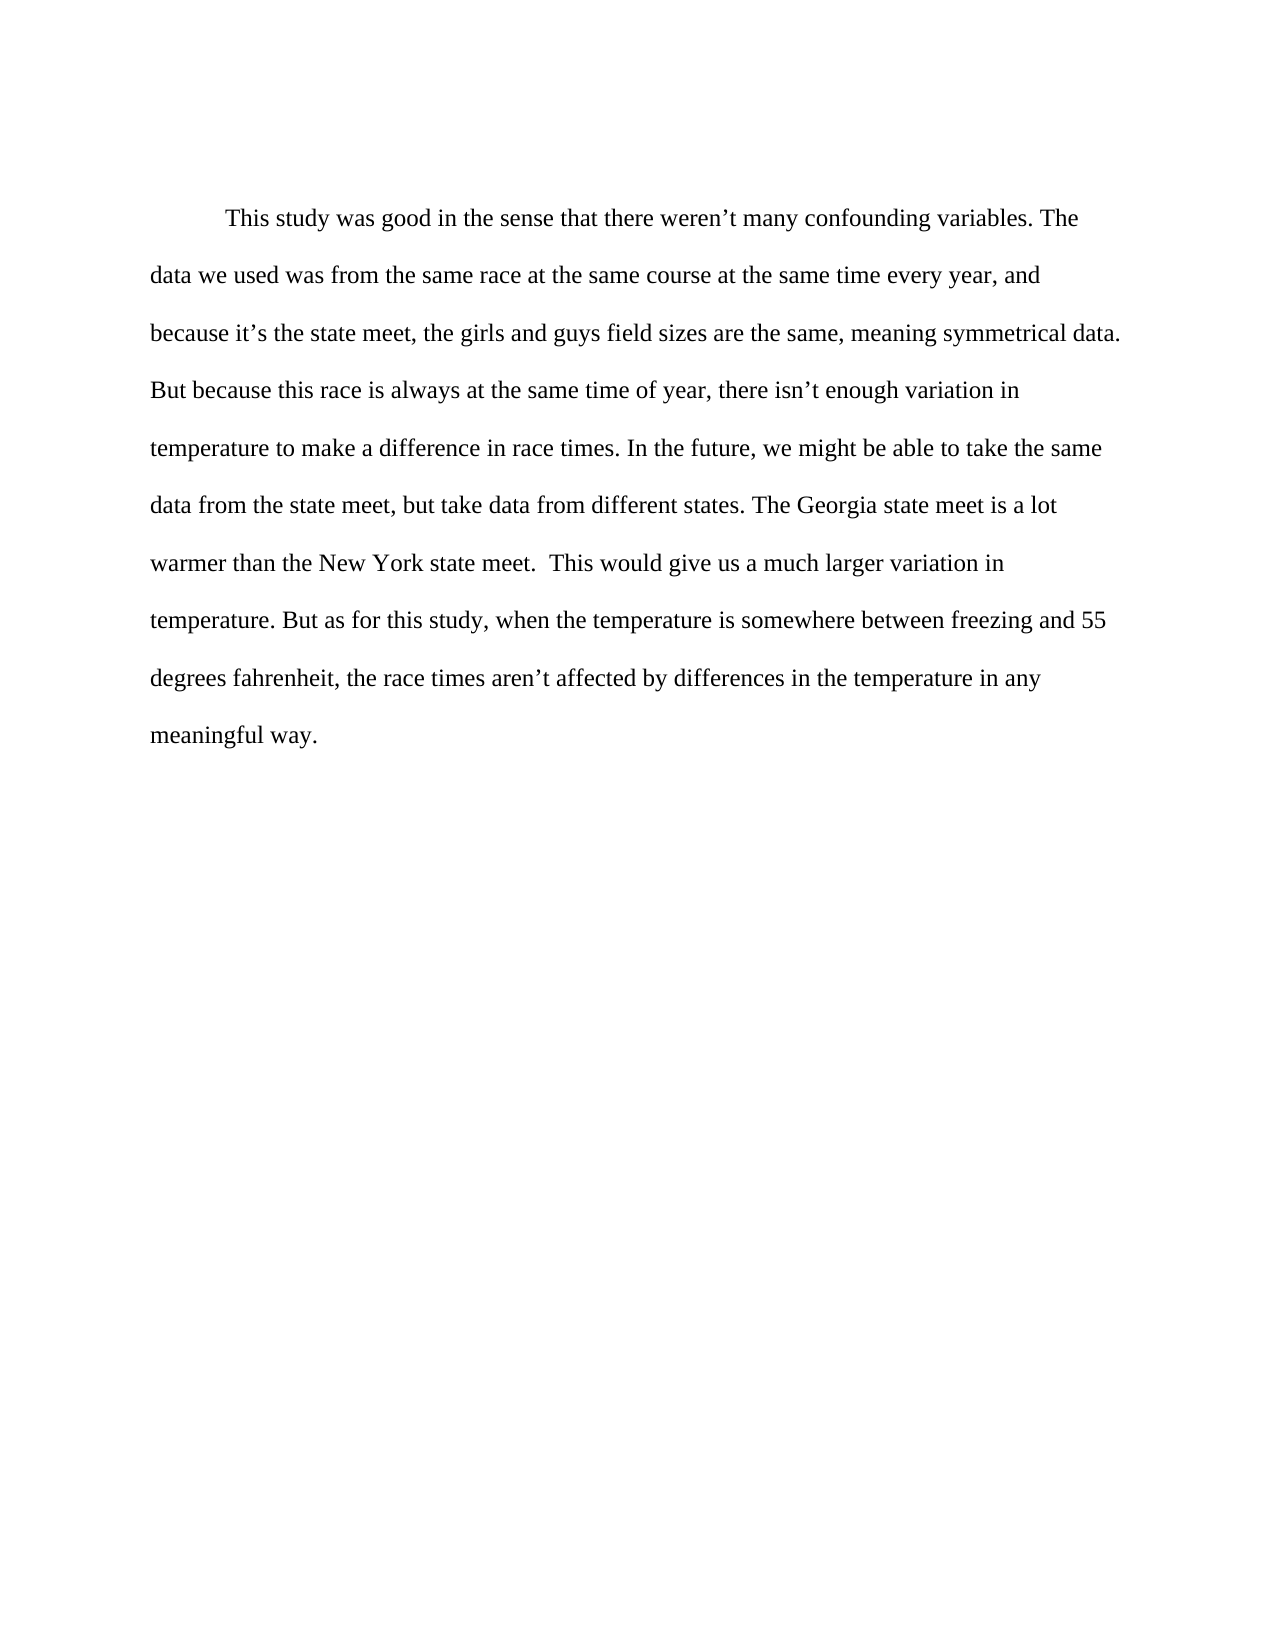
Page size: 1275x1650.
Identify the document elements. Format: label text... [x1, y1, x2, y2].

text This study was good in the sense that there weren’t many confounding variables. The data we used was from the same race at the same course at the same time every year, and because it’s the state meet, the girls and guys field sizes are the same, meaning symmetrical data. But because this race is always at the same time of year, there isn’t enough variation in temperature to make a difference in race times. In the future, we might be able to take the same data from the state meet, but take data from different states. The Georgia state meet is a lot warmer than the New York state meet. This would give us a much larger variation in temperature. But as for this study, when the temperature is somewhere between freezing and 55 degrees fahrenheit, the race times aren’t affected by differences in the temperature in any meaningful way. [150, 203, 1125, 749]
